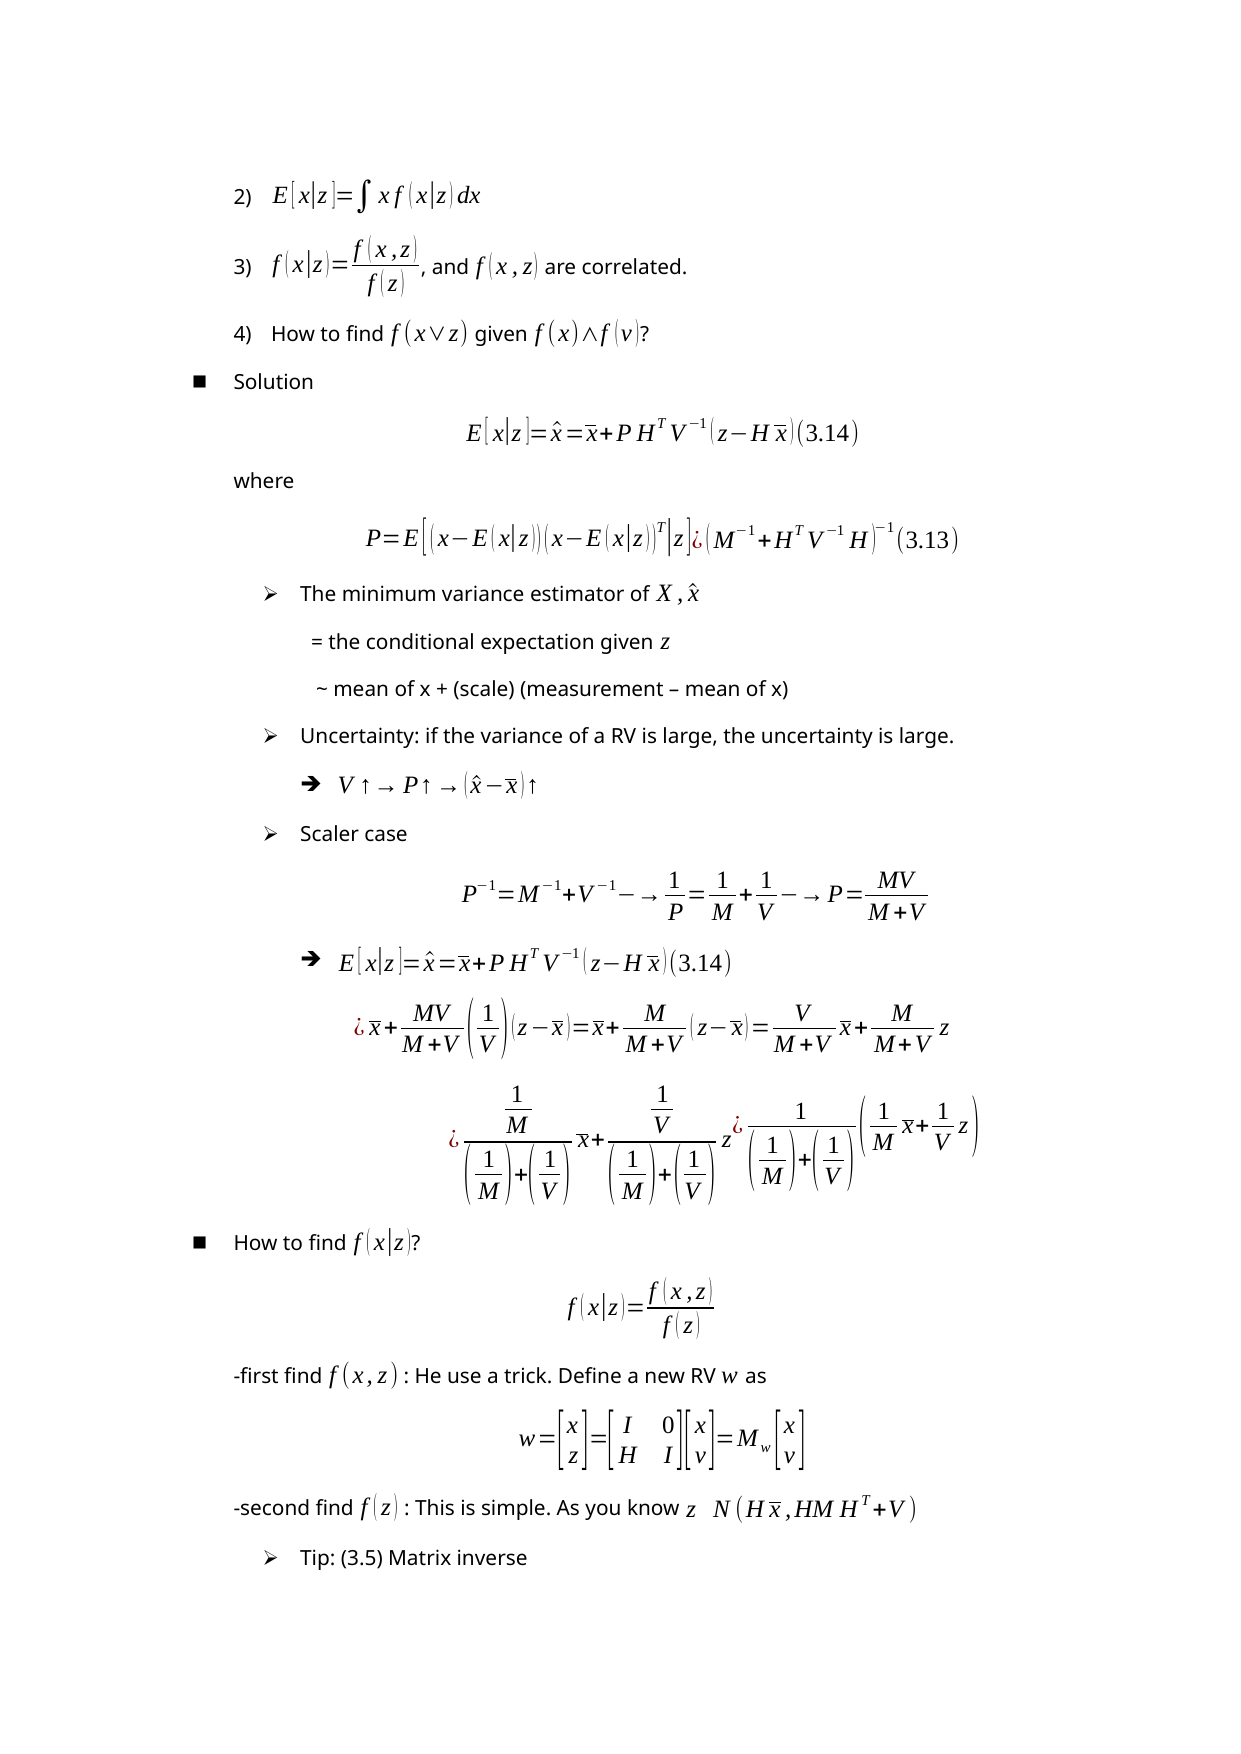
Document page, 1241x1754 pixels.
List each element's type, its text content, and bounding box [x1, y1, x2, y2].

list -first find : He use a trick. Define a new RV as [233, 1360, 1090, 1390]
list -second find : This is simple. As you know [233, 1491, 1090, 1524]
list Tip: (3.5) Matrix inverse [262, 1543, 1090, 1571]
list Uncertainty: if the variance of a RV is large, the uncertainty is large. [262, 721, 1090, 750]
list Solution [192, 367, 1090, 396]
list where [233, 466, 1090, 495]
list Scaler case [262, 819, 1090, 848]
list ~ mean of x + (scale) (measurement – mean of x) [300, 674, 1090, 703]
list , and are correlated. [233, 234, 1090, 299]
list = the conditional expectation given [300, 627, 1090, 655]
list The minimum variance estimator of [262, 579, 1090, 608]
list How to find given ? [233, 317, 1090, 348]
list How to find ? [192, 1227, 1090, 1257]
